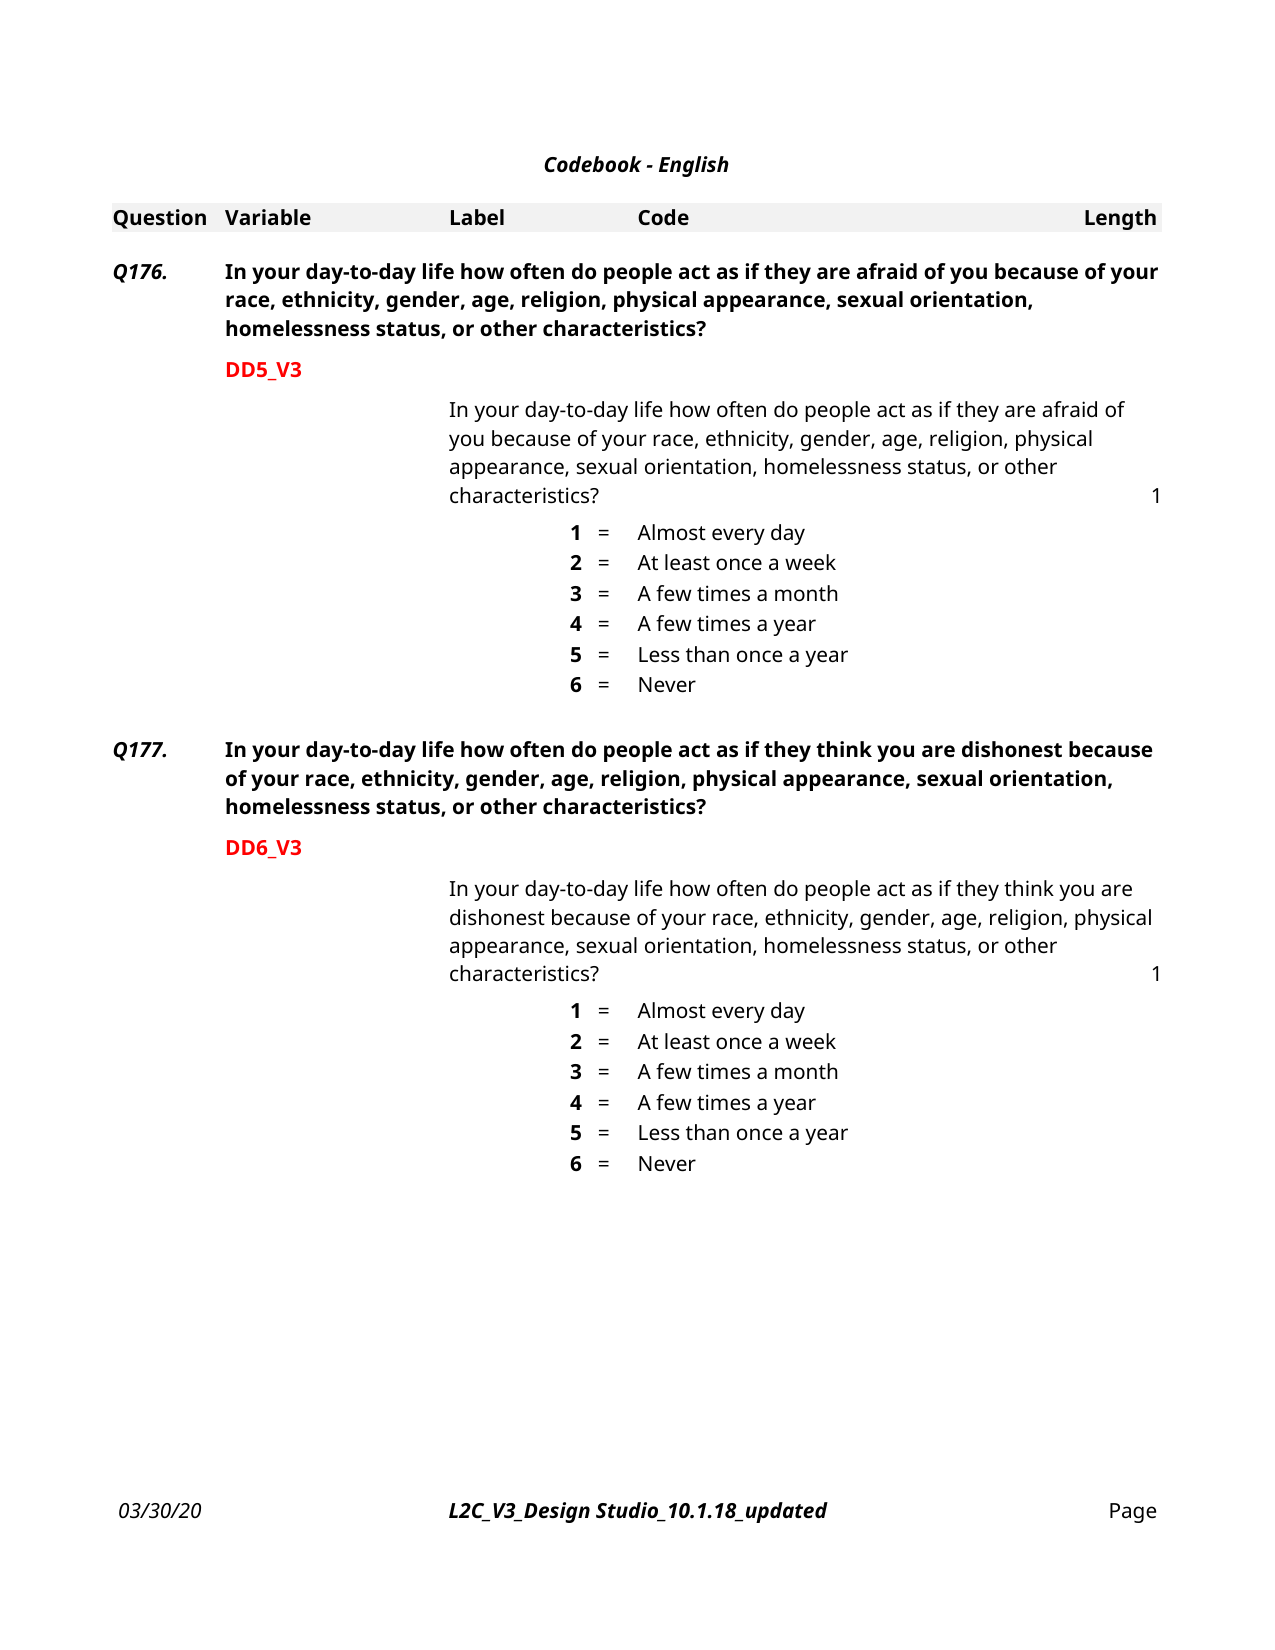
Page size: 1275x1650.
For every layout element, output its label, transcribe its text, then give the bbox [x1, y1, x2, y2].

text 1 = Almost every day [112, 996, 1162, 1025]
text 6 = Never [112, 670, 1162, 699]
text Q177. In your day-to-day life how often do people act as if they think you are dishonest because of your race, ethnicity, gender, age, religion, physical appearance, sexual orientation, homelessness status, or other characteristics? [112, 736, 1162, 821]
text 3 = A few times a month [112, 579, 1162, 607]
text 5 = Less than once a year [112, 640, 1162, 668]
text In your day-to-day life how often do people act as if they think you are dishonest because of your race, ethnicity, gender, age, religion, physical appearance, sexual orientation, homelessness status, or other characteristics? 1 [225, 874, 1162, 988]
text 2 = At least once a week [112, 1027, 1162, 1055]
text 5 = Less than once a year [112, 1118, 1162, 1147]
text 4 = A few times a year [112, 609, 1162, 638]
text 3 = A few times a month [112, 1057, 1162, 1086]
text 2 = At least once a week [112, 548, 1162, 577]
text DD5_V3 [225, 355, 1162, 383]
text 4 = A few times a year [112, 1088, 1162, 1116]
text 6 = Never [112, 1149, 1162, 1177]
text Q176. In your day-to-day life how often do people act as if they are afraid of you because of your race, ethnicity, gender, age, religion, physical appearance, sexual orientation, homelessness status, or other characteristics? [112, 257, 1162, 342]
text In your day-to-day life how often do people act as if they are afraid of you because of your race, ethnicity, gender, age, religion, physical appearance, sexual orientation, homelessness status, or other characteristics? 1 [225, 396, 1162, 509]
text DD6_V3 [225, 833, 1162, 862]
text 1 = Almost every day [112, 518, 1162, 546]
